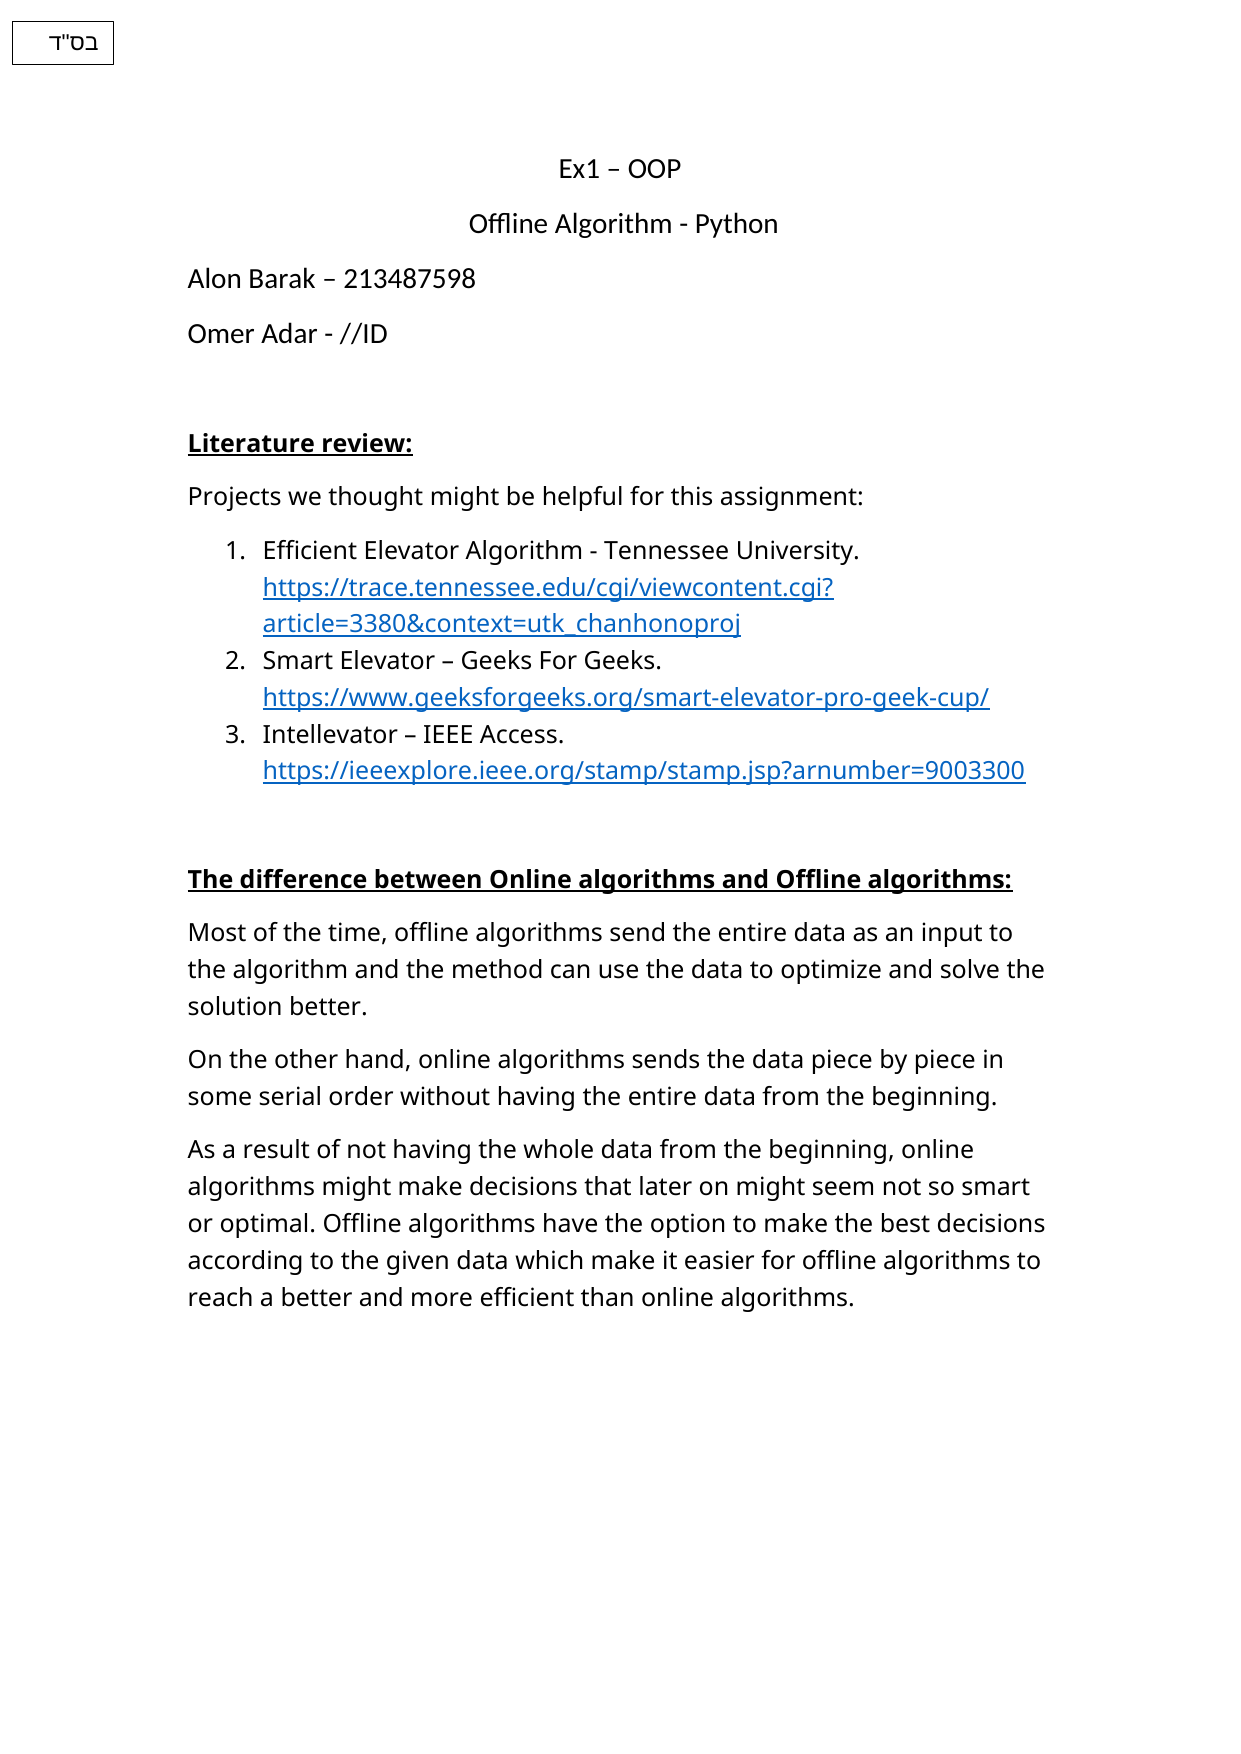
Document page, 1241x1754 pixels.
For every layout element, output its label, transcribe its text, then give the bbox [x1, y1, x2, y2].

list Intellevator – IEEE Access. [225, 716, 1053, 750]
text The difference between Online algorithms and Offline algorithms: [187, 862, 1053, 896]
text Alon Barak – 213487598 [187, 260, 1053, 296]
text Most of the time, offline algorithms send the entire data as an input to the algorithm and the method can use the data to optimize and solve the solution better. [187, 915, 1053, 1023]
list Smart Elevator – Geeks For Geeks. [225, 643, 1053, 677]
list https://www.geeksforgeeks.org/smart-elevator-pro-geek-cup/ [262, 679, 1053, 713]
text Ex1 – OOP [187, 150, 1053, 186]
list https://ieeexplore.ieee.org/stamp/stamp.jsp?arnumber=9003300 [262, 753, 1053, 787]
text On the other hand, online algorithms sends the data piece by piece in some serial order without having the entire data from the beginning. [187, 1042, 1053, 1113]
list Efficient Elevator Algorithm - Tennessee University. https://trace.tennessee.edu/cgi/viewcontent.cgi?article=3380&context=utk_chanhonoproj [225, 532, 1053, 640]
text Projects we thought might be helpful for this assignment: [187, 479, 1053, 513]
text Omer Adar - //ID [187, 315, 1053, 351]
text Literature review: [187, 426, 1053, 459]
text As a result of not having the whole data from the beginning, online algorithms might make decisions that later on might seem not so smart or optimal. Offline algorithms have the option to make the best decisions according to the given data which make it easier for offline algorithms to reach a better and more efficient than online algorithms. [187, 1132, 1053, 1313]
text Offline Algorithm - Python [187, 205, 1053, 241]
